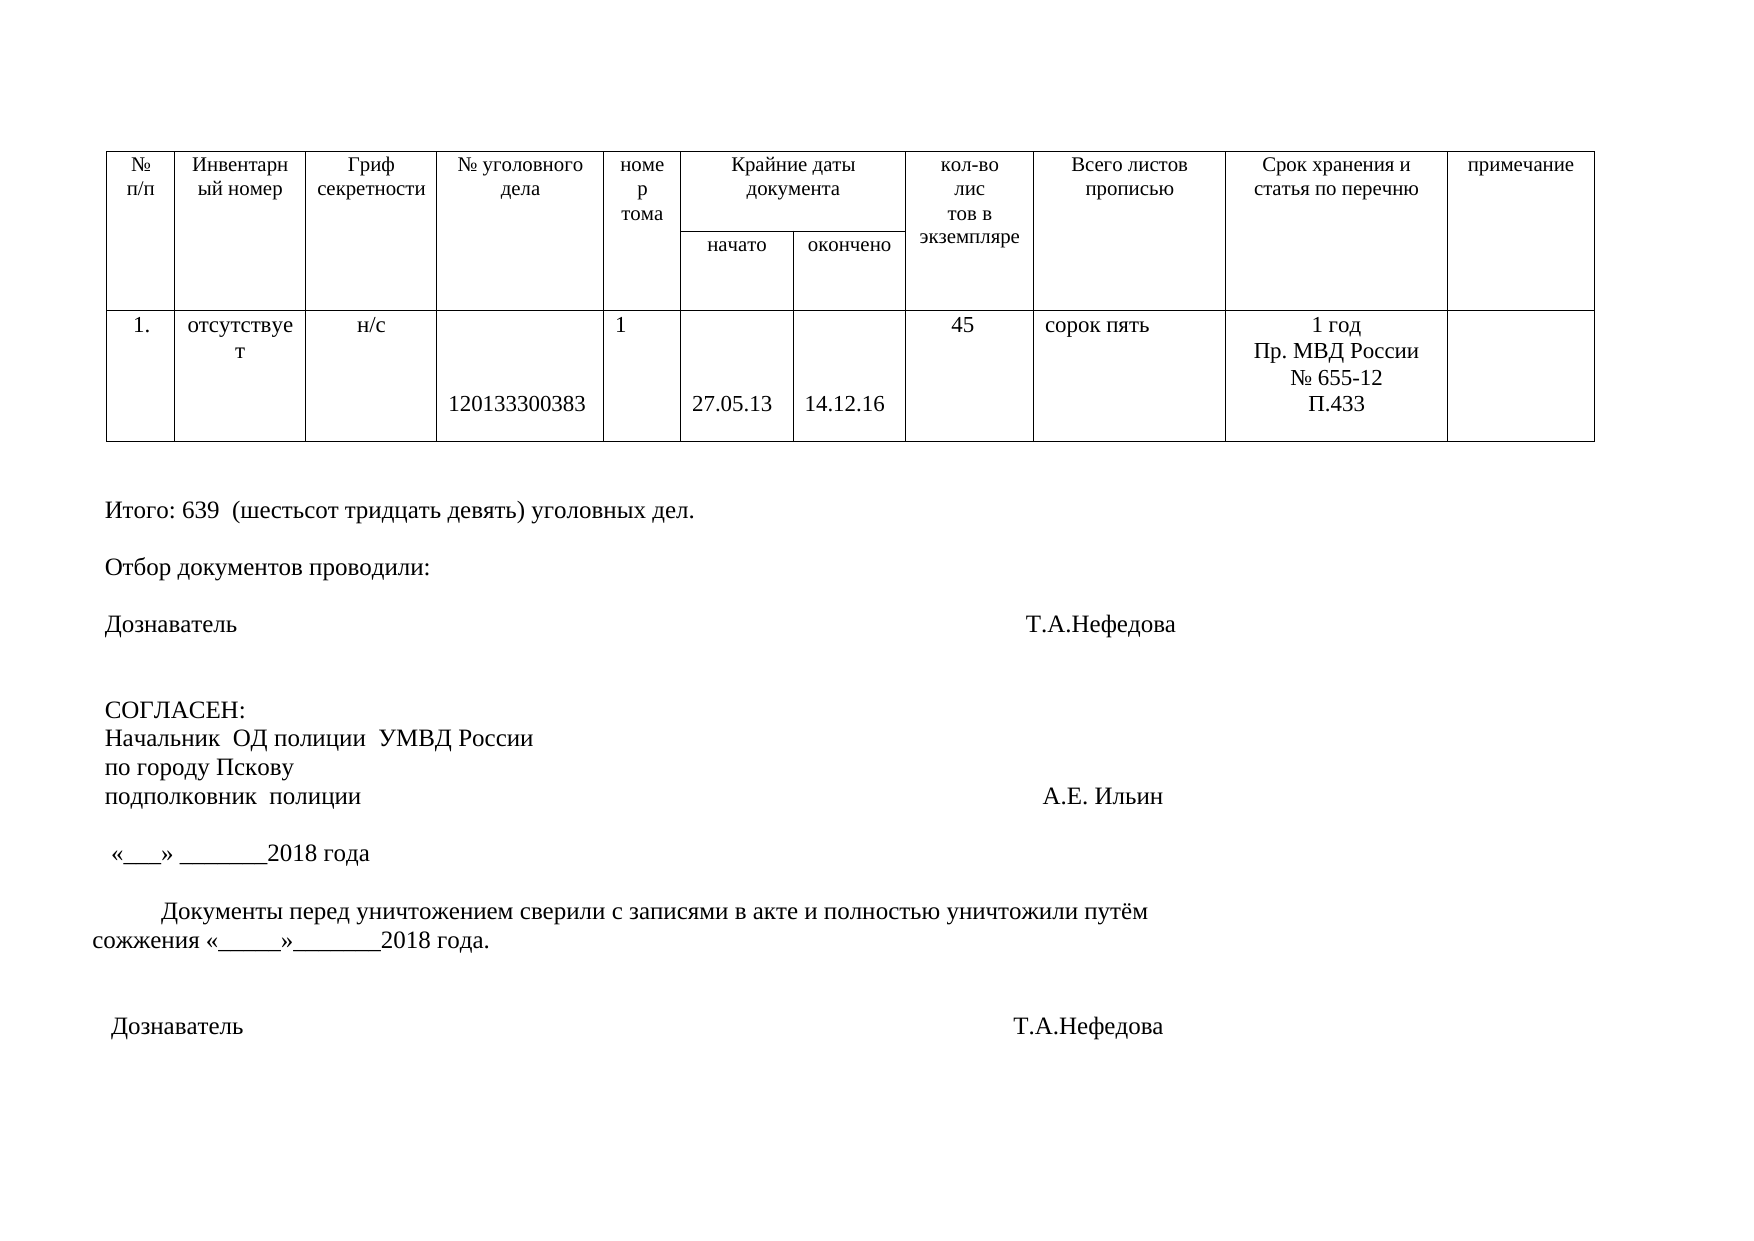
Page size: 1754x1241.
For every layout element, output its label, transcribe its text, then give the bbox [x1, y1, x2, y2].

table_header Всего листов прописью [1034, 152, 1225, 310]
table_header номер тома [604, 152, 680, 310]
text Дознаватель Т.А.Нефедова [29, 1011, 1636, 1040]
table_header Крайние даты документа [681, 152, 905, 231]
table_cell [1448, 311, 1594, 441]
text подполковник полиции А.Е. Ильин [29, 781, 1636, 810]
table_cell начато [681, 232, 793, 310]
text Документы перед уничтожением сверили с записями в акте и полностью уничтожили путём [29, 896, 1636, 925]
table_cell 27.05.13 [681, 311, 793, 441]
table_cell 14.12.16 [794, 311, 905, 441]
table_header Гриф секретности [306, 152, 436, 310]
table_cell окончено [794, 232, 905, 310]
table_cell сорок пять [1034, 311, 1225, 441]
table_header № уголовного дела [437, 152, 603, 310]
text сожжения «_____»_______2018 года. [29, 925, 1636, 953]
table_header № п/п [107, 152, 174, 310]
table_header примечание [1448, 152, 1594, 310]
table_cell 45 [906, 311, 1033, 441]
text Дознаватель Т.А.Нефедова [29, 609, 1636, 638]
table_cell н/с [306, 311, 436, 441]
table_cell 1 [604, 311, 680, 441]
text Итого: 639 (шестьсот тридцать девять) уголовных дел. [29, 495, 1636, 524]
table_cell 1 год Пр. МВД России № 655-12 П.433 [1226, 311, 1447, 441]
table_header Инвентарный номер [175, 152, 305, 310]
text по городу Пскову [29, 752, 1636, 781]
text СОГЛАСЕН: [29, 695, 1636, 723]
table_header кол-во лис тов в экземпляре [906, 152, 1033, 310]
table_cell отсутствует [175, 311, 305, 441]
text «___» _______2018 года [29, 838, 1636, 867]
table_cell [107, 311, 174, 441]
text Отбор документов проводили: [29, 552, 1636, 581]
table_cell 120133300383 [437, 311, 603, 441]
table_header Срок хранения и статья по перечню [1226, 152, 1447, 310]
text Начальник ОД полиции УМВД России [29, 723, 1636, 752]
